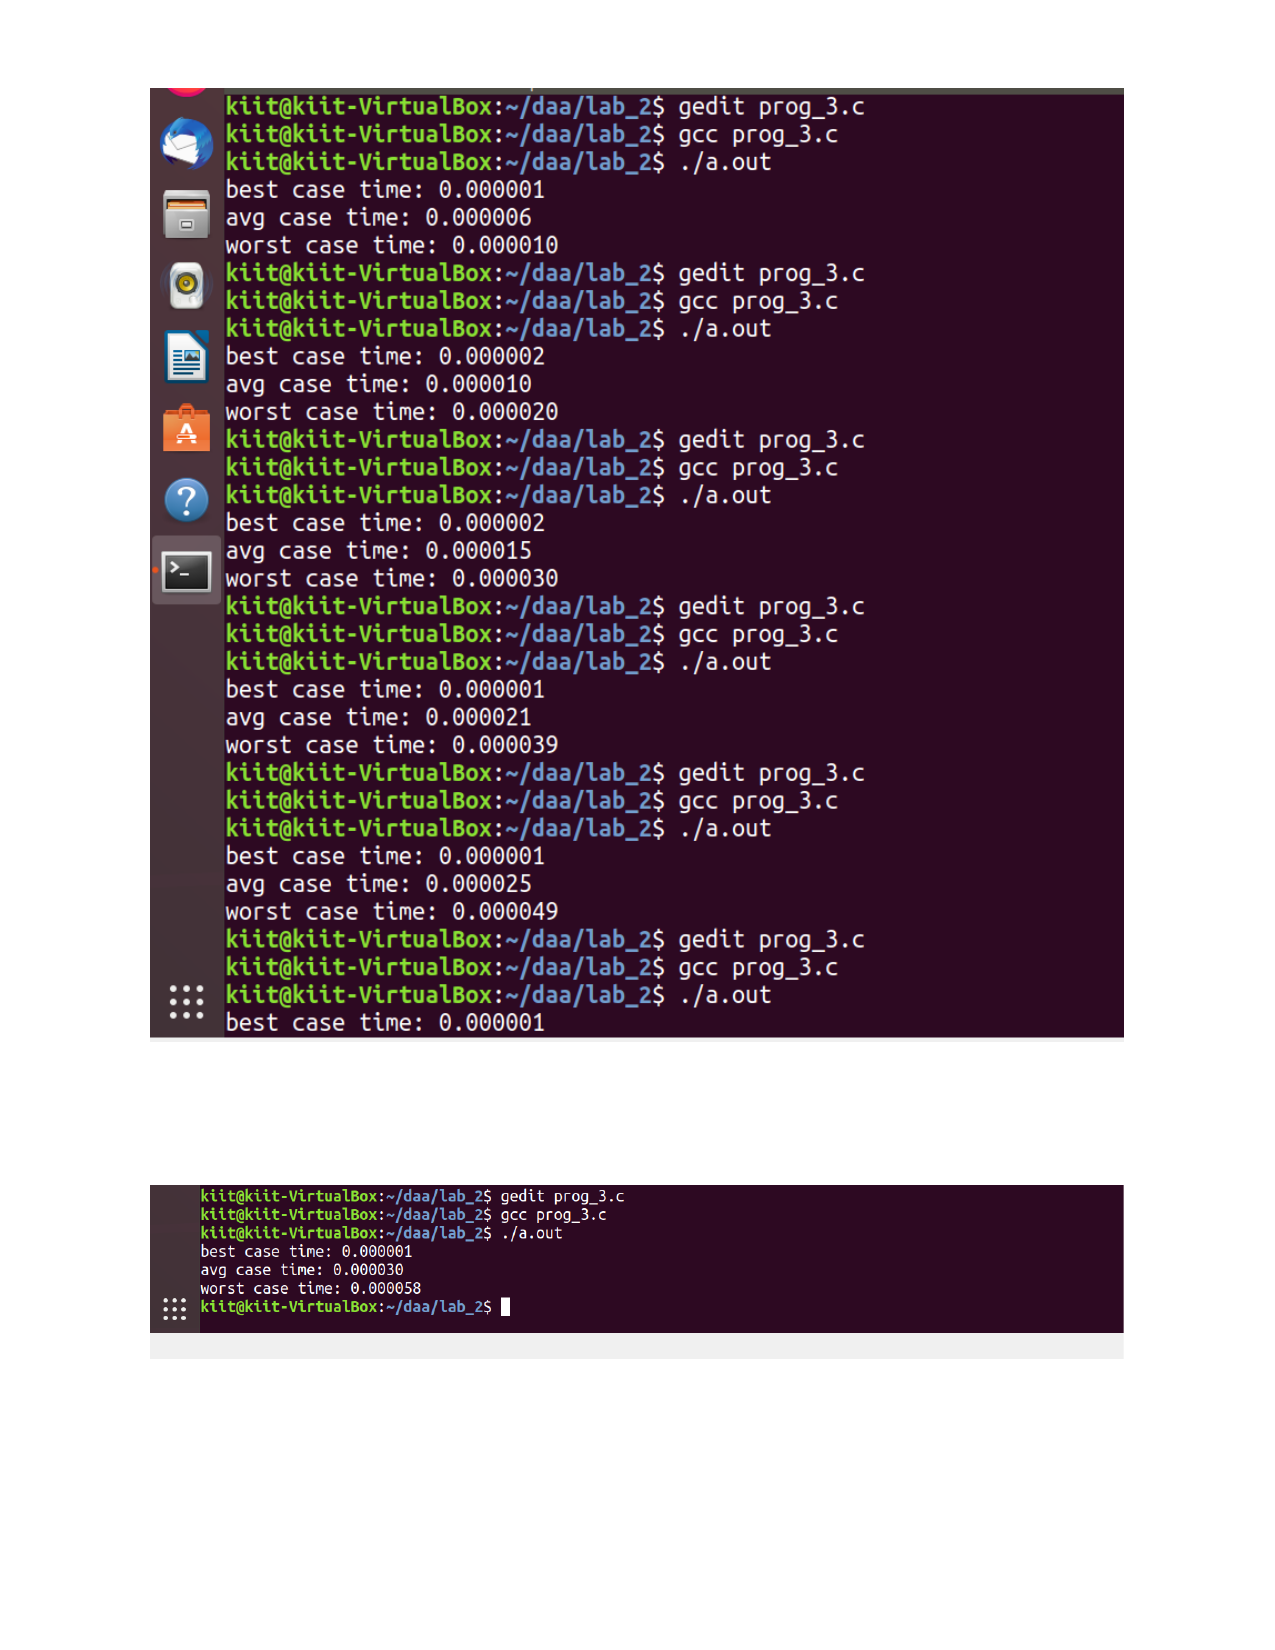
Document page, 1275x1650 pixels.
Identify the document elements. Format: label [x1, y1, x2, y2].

picture [150, 88, 1124, 1042]
picture [150, 1185, 1124, 1359]
